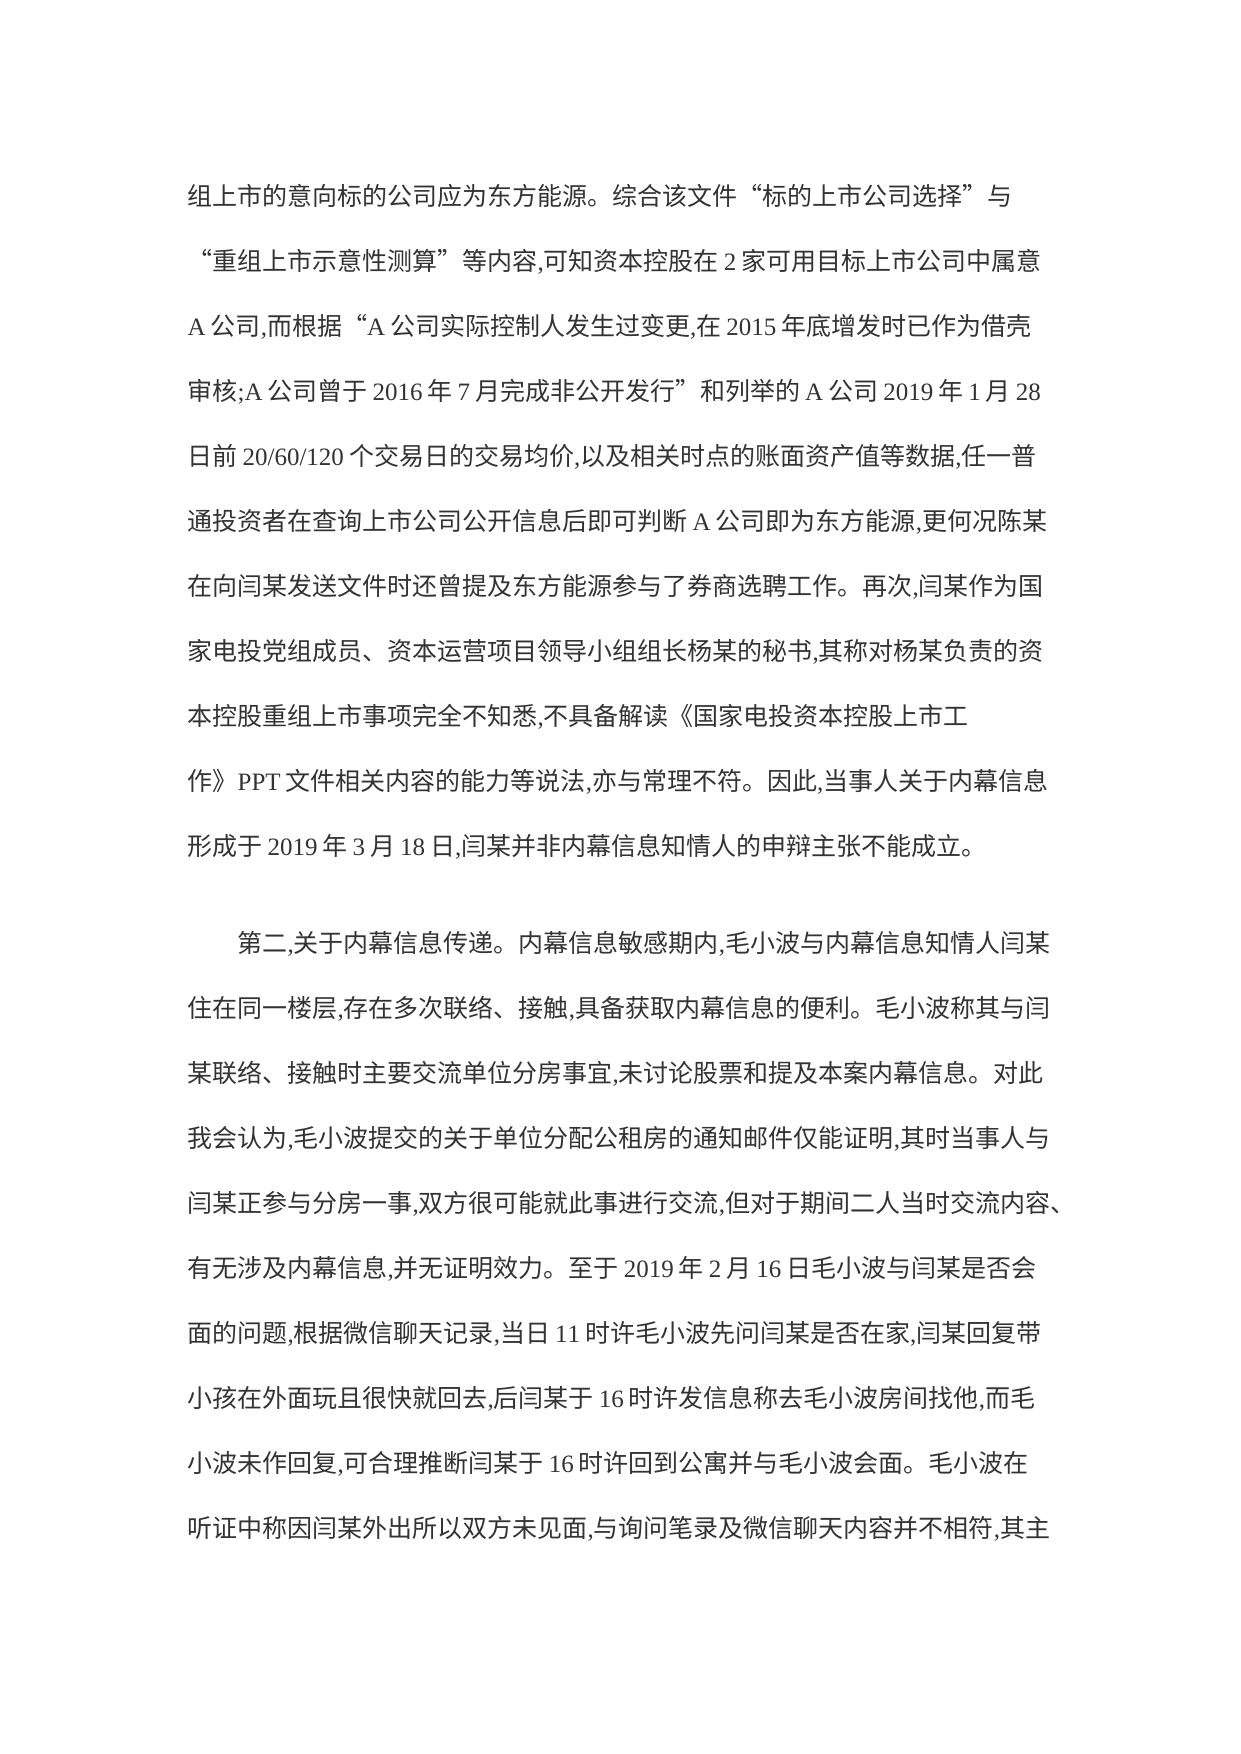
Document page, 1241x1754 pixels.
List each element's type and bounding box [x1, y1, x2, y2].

text [187, 162, 1053, 877]
text [187, 909, 1053, 1559]
